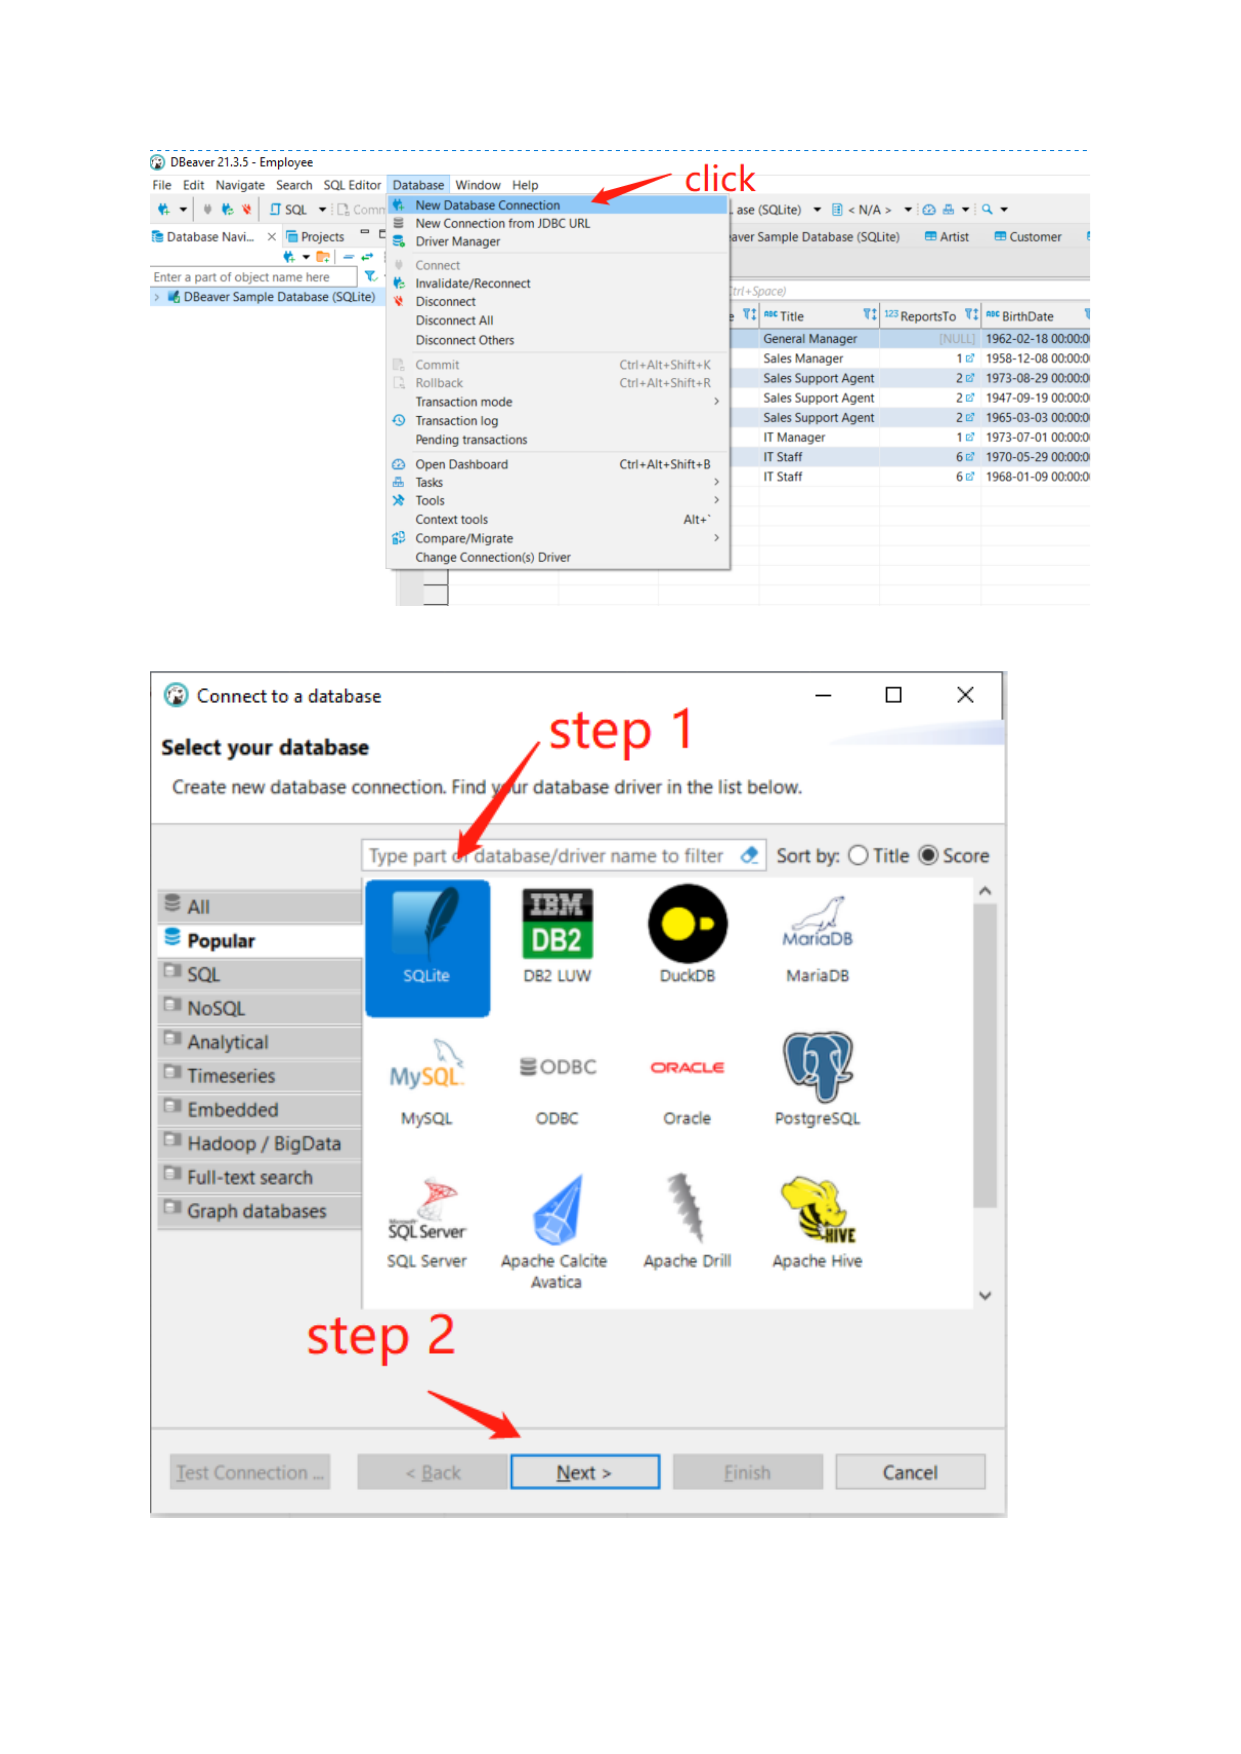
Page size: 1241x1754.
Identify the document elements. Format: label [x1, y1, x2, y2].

picture [150, 671, 1008, 1518]
picture [150, 150, 1091, 606]
